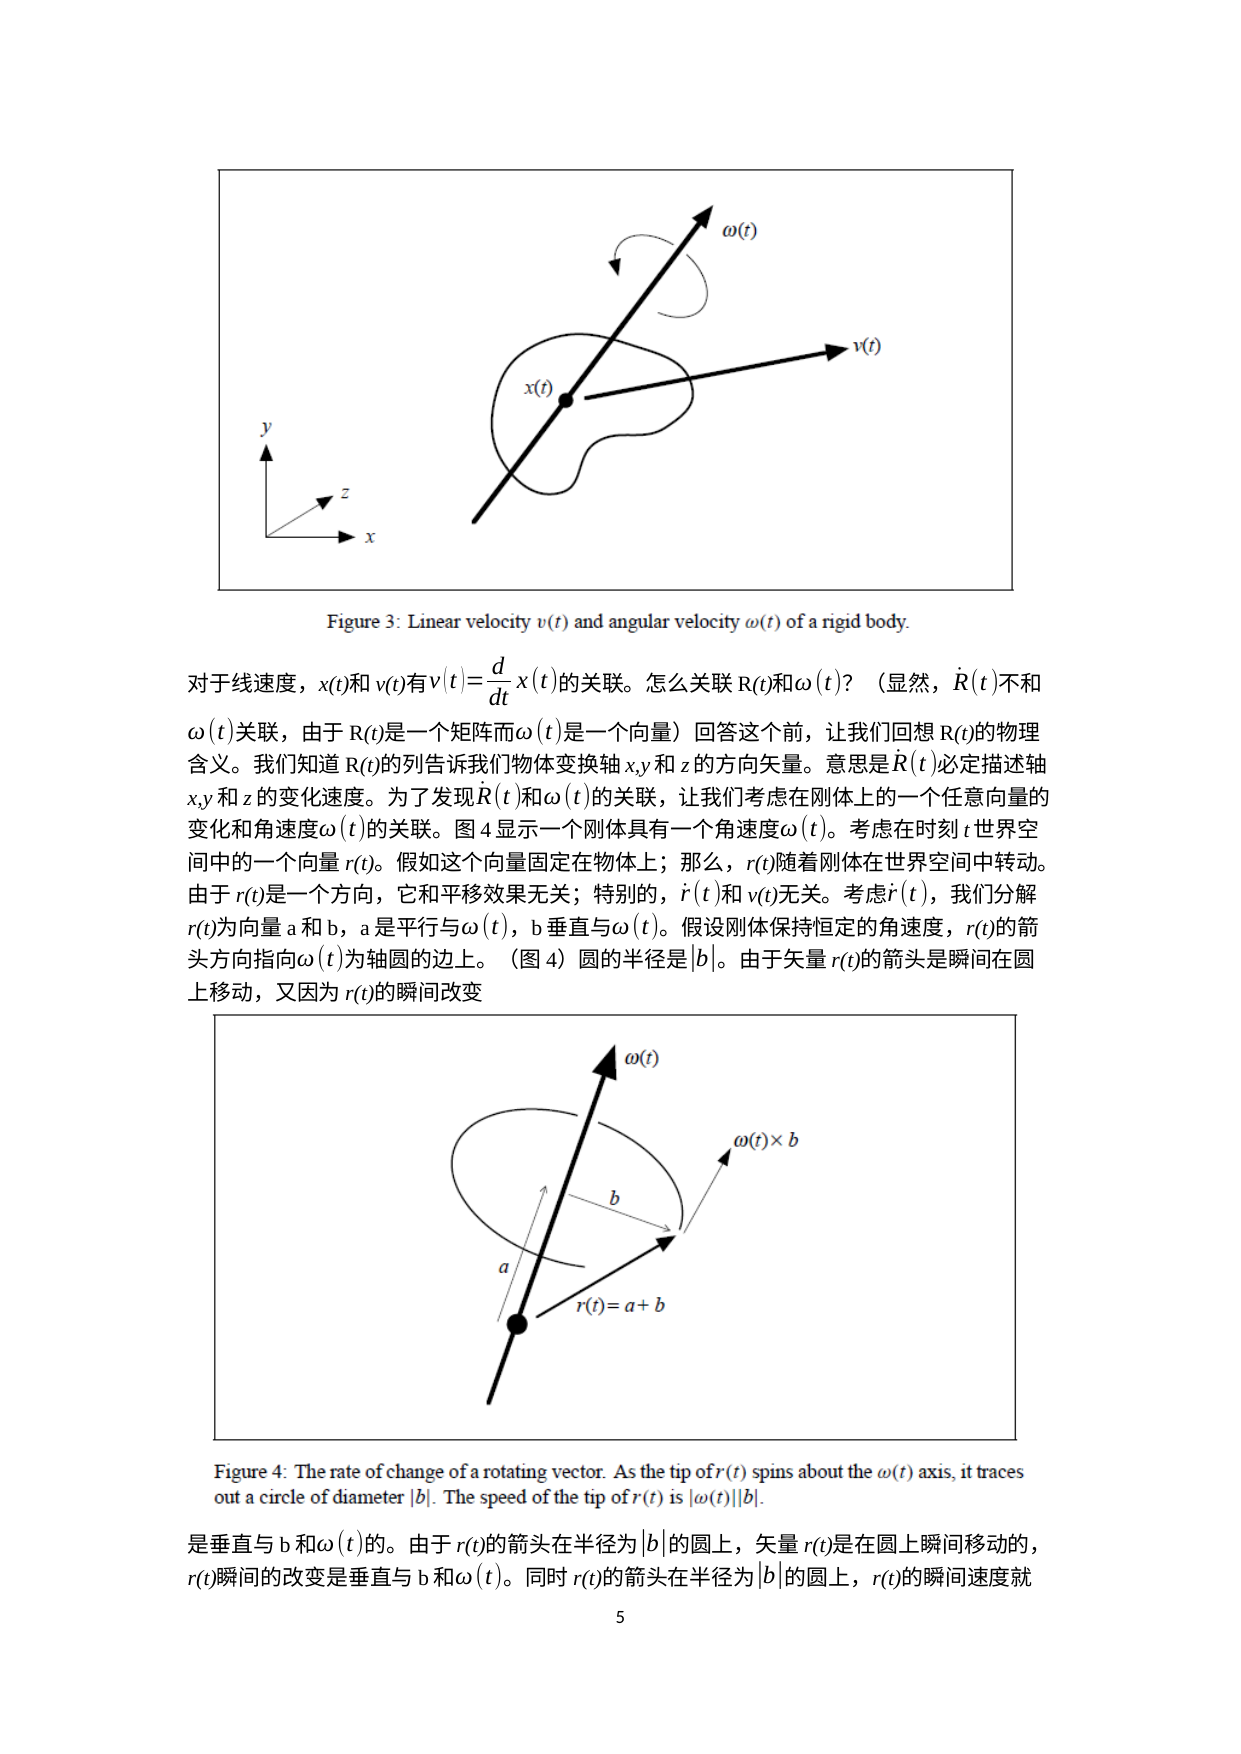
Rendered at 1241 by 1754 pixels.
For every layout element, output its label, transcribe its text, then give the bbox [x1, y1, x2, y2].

picture [208, 162, 1032, 646]
text 对于线速度，x(t)和v(t)有的关联。怎么关联R(t)和？（显然，不和关联，由于R(t)是一个矩阵而是一个向量）回答这个前，让我们回想R(t)的物理含义。我们知道R(t)的列告诉我们物体变换轴x,y和z的方向矢量。意思是必定描述轴x,y和z的变化速度。为了发现和的关联，让我们考虑在刚体上的一个任意向量的变化和角速度的关联。图4显示一个刚体具有一个角速度。考虑在时刻t世界空间中的一个向量r(t)。假如这个向量固定在物体上；那么，r(t)随着刚体在世界空间中转动。由于r(t)是一个方向，它和平移效果无关；特别的，和v(t)无关。考虑，我们分解r(t)为向量a和b，a是平行与，b垂直与。假设刚体保持恒定的角速度，r(t)的箭头方向指向为轴圆的边上。（图4）圆的半径是。由于矢量r(t)的箭头是瞬间在圆上移动，又因为r(t)的瞬间改变 [187, 649, 1053, 1007]
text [187, 1527, 1053, 1592]
picture [207, 1007, 1033, 1517]
